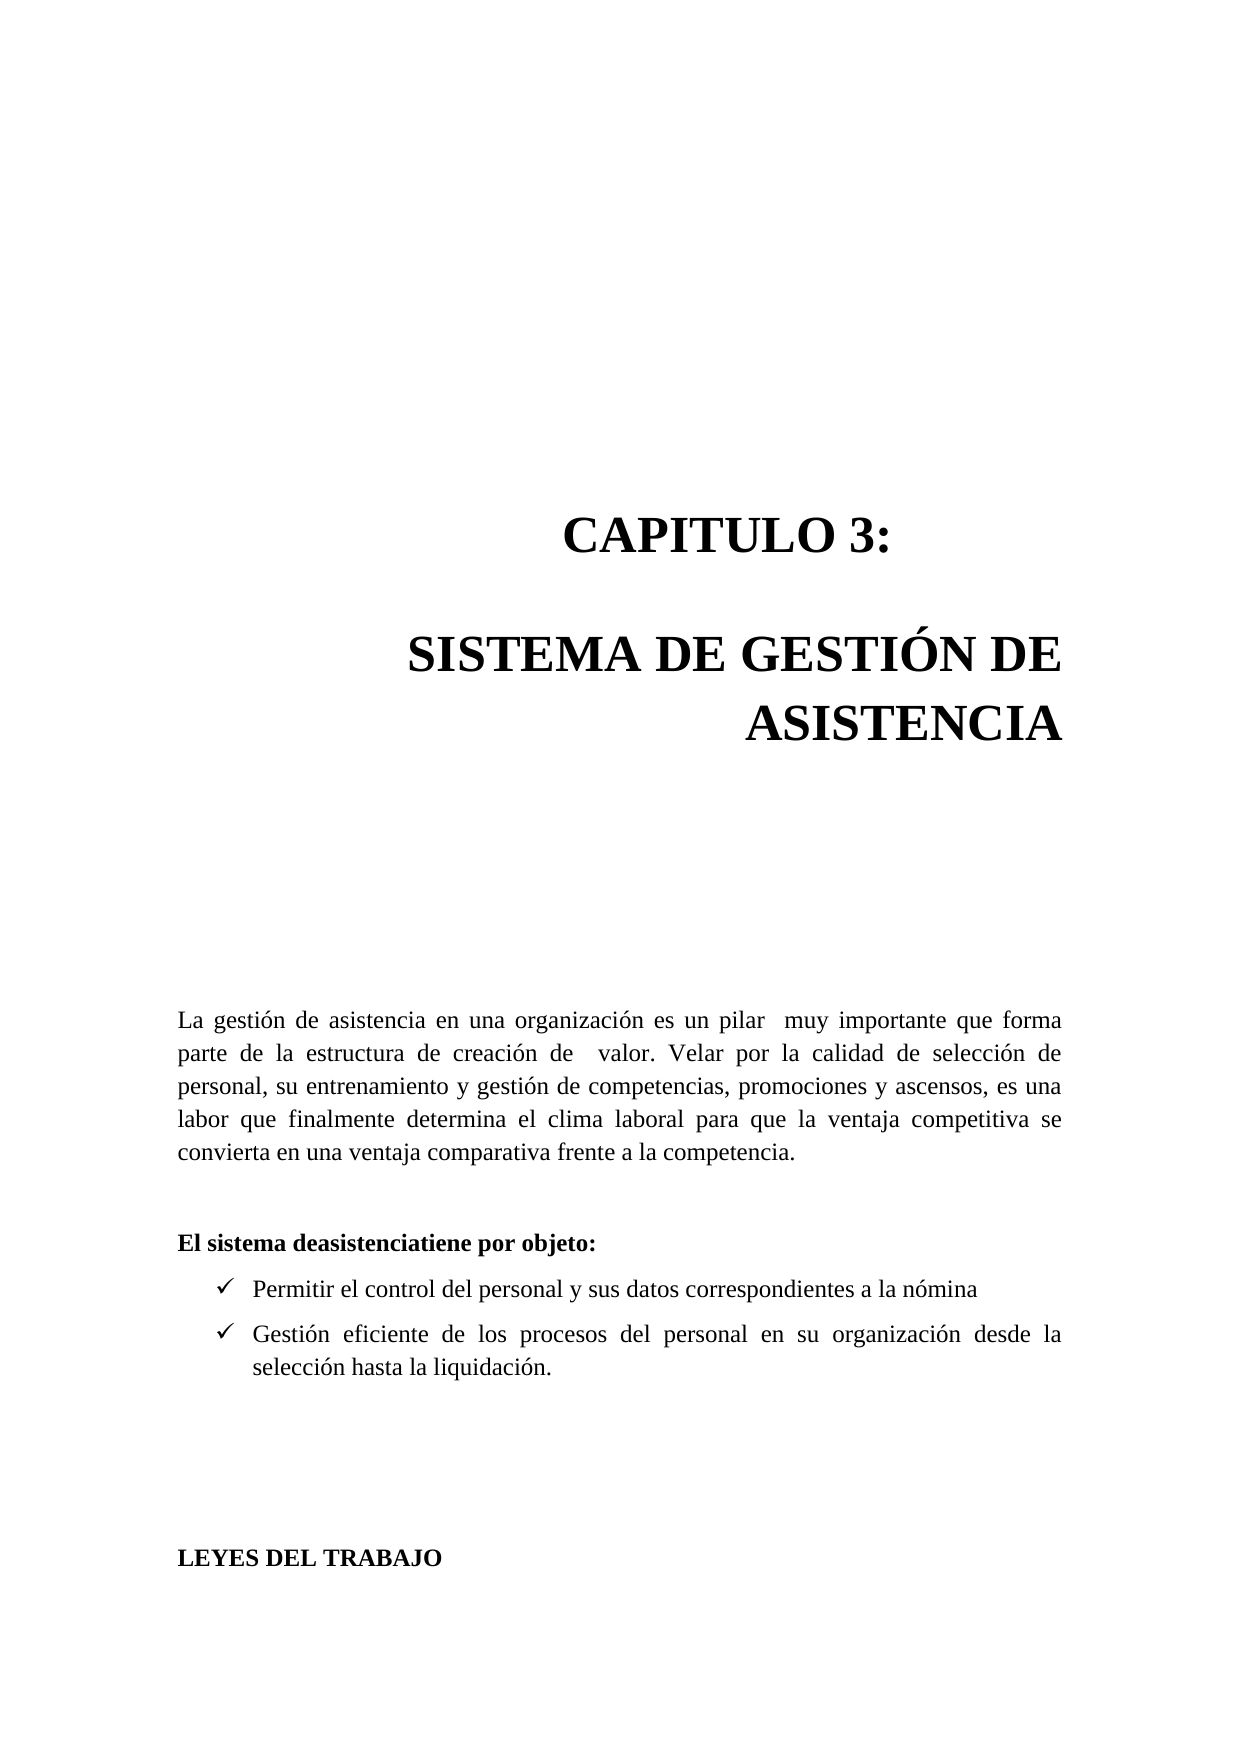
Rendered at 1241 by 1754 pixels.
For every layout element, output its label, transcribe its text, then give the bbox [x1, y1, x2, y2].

subtitle SISTEMA DE GESTIÓN DE ASISTENCIA [177, 623, 1063, 752]
subtitle LEYES DEL TRABAJO [177, 1543, 1063, 1571]
text La gestión de asistencia en una organización es un pilar muy importante que forma parte de la estructura de creación de valor. Velar por la calidad de selección de personal, su entrenamiento y gestión de competencias, promociones y ascensos, es una labor que finalmente determina el clima laboral para que la ventaja competitiva se convierta en una ventaja comparativa frente a la competencia. [177, 1005, 1063, 1166]
text El sistema deasistenciatiene por objeto: [177, 1228, 1063, 1257]
list Permitir el control del personal y sus datos correspondientes a la nómina [215, 1274, 1063, 1302]
subtitle CAPITULO 3: [177, 504, 1063, 564]
list Gestión eficiente de los procesos del personal en su organización desde la selección hasta la liquidación. [215, 1319, 1063, 1381]
